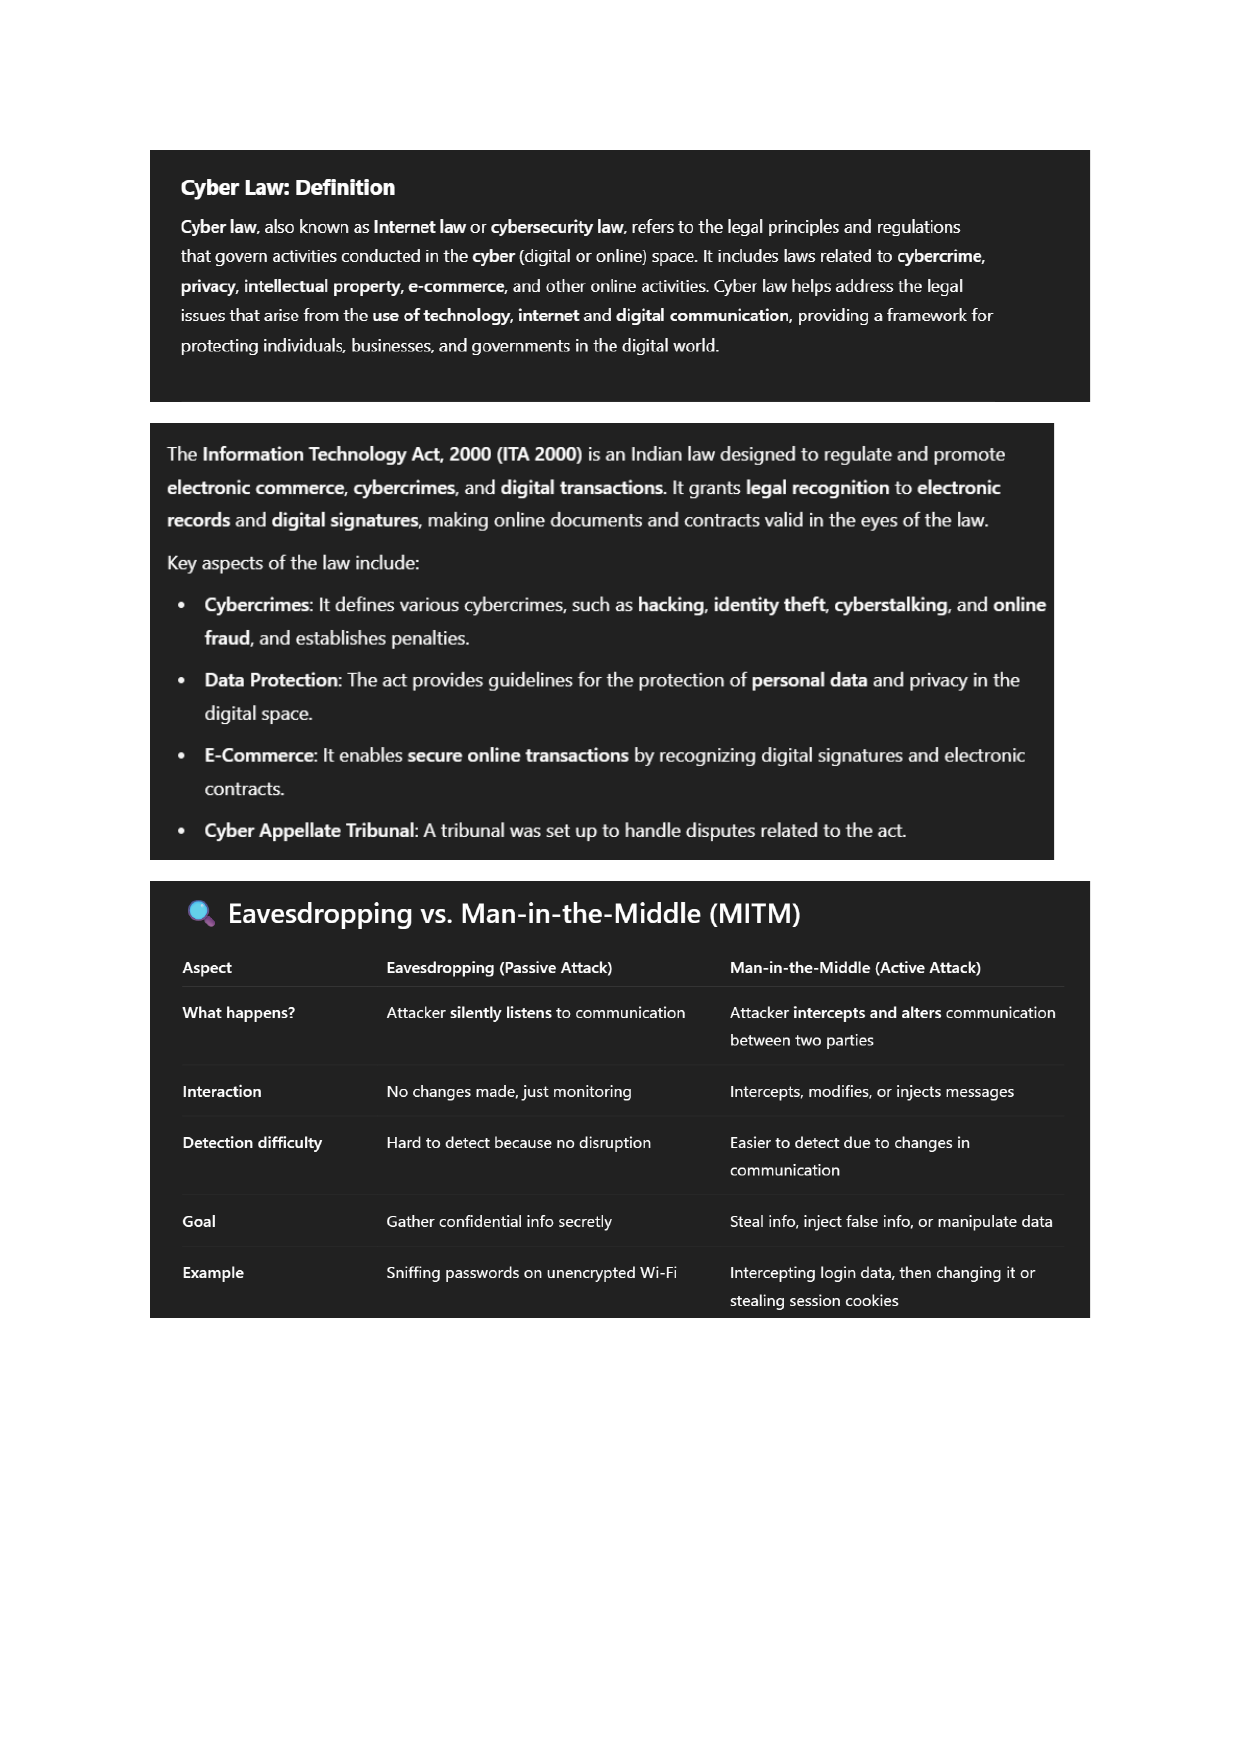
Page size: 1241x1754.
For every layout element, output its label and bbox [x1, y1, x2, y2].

picture [150, 423, 1055, 860]
picture [150, 150, 1091, 402]
picture [150, 881, 1091, 1318]
